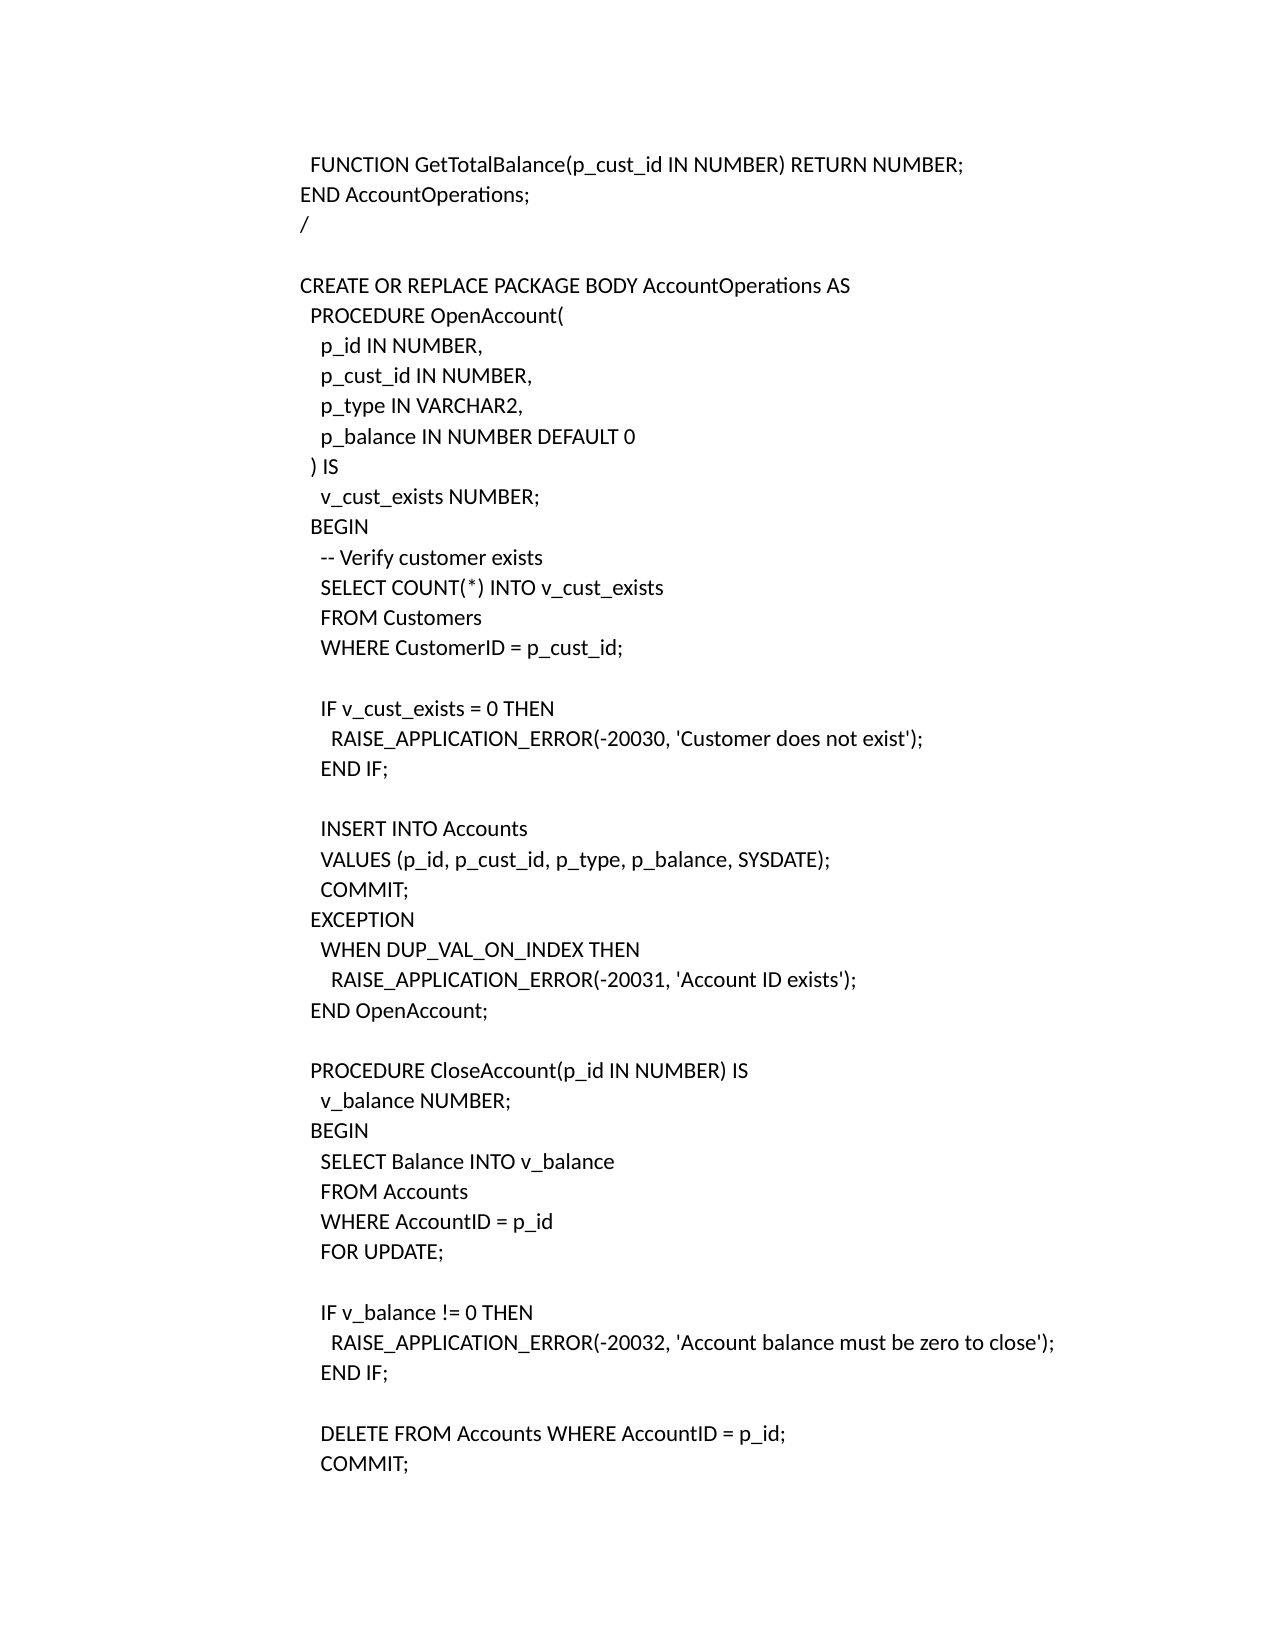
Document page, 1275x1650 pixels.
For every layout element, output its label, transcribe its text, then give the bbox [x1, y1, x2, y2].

text CREATE OR REPLACE PACKAGE BODY AccountOperations AS [300, 271, 1125, 299]
text WHEN DUP_VAL_ON_INDEX THEN [300, 935, 1125, 963]
text WHERE AccountID = p_id [300, 1207, 1125, 1235]
text END IF; [300, 1358, 1125, 1386]
text RAISE_APPLICATION_ERROR(-20030, 'Customer does not exist'); [300, 724, 1125, 752]
text END IF; [300, 754, 1125, 782]
text IF v_cust_exists = 0 THEN [300, 694, 1125, 722]
text p_cust_id IN NUMBER, [300, 361, 1125, 389]
text END OpenAccount; [300, 996, 1125, 1024]
text FOR UPDATE; [300, 1237, 1125, 1266]
text WHERE CustomerID = p_cust_id; [300, 633, 1125, 661]
text FROM Accounts [300, 1177, 1125, 1205]
text IF v_balance != 0 THEN [300, 1298, 1125, 1326]
text SELECT Balance INTO v_balance [300, 1147, 1125, 1175]
text ) IS [300, 452, 1125, 480]
text EXCEPTION [300, 905, 1125, 933]
text END AccountOperations; [300, 180, 1125, 208]
text -- Verify customer exists [300, 543, 1125, 571]
text BEGIN [300, 512, 1125, 541]
text RAISE_APPLICATION_ERROR(-20031, 'Account ID exists'); [300, 966, 1125, 994]
text p_id IN NUMBER, [300, 331, 1125, 359]
text PROCEDURE OpenAccount( [300, 301, 1125, 329]
text BEGIN [300, 1117, 1125, 1145]
text COMMIT; [300, 875, 1125, 903]
text p_type IN VARCHAR2, [300, 392, 1125, 420]
text SELECT COUNT(*) INTO v_cust_exists [300, 573, 1125, 601]
text PROCEDURE CloseAccount(p_id IN NUMBER) IS [300, 1056, 1125, 1084]
text p_balance IN NUMBER DEFAULT 0 [300, 422, 1125, 450]
text FROM Customers [300, 603, 1125, 631]
text RAISE_APPLICATION_ERROR(-20032, 'Account balance must be zero to close'); [300, 1328, 1125, 1356]
text v_balance NUMBER; [300, 1086, 1125, 1114]
text v_cust_exists NUMBER; [300, 482, 1125, 510]
text FUNCTION GetTotalBalance(p_cust_id IN NUMBER) RETURN NUMBER; [300, 150, 1125, 178]
text INSERT INTO Accounts [300, 814, 1125, 843]
text / [300, 210, 1125, 238]
text VALUES (p_id, p_cust_id, p_type, p_balance, SYSDATE); [300, 845, 1125, 873]
text COMMIT; [300, 1449, 1125, 1477]
text DELETE FROM Accounts WHERE AccountID = p_id; [300, 1419, 1125, 1447]
